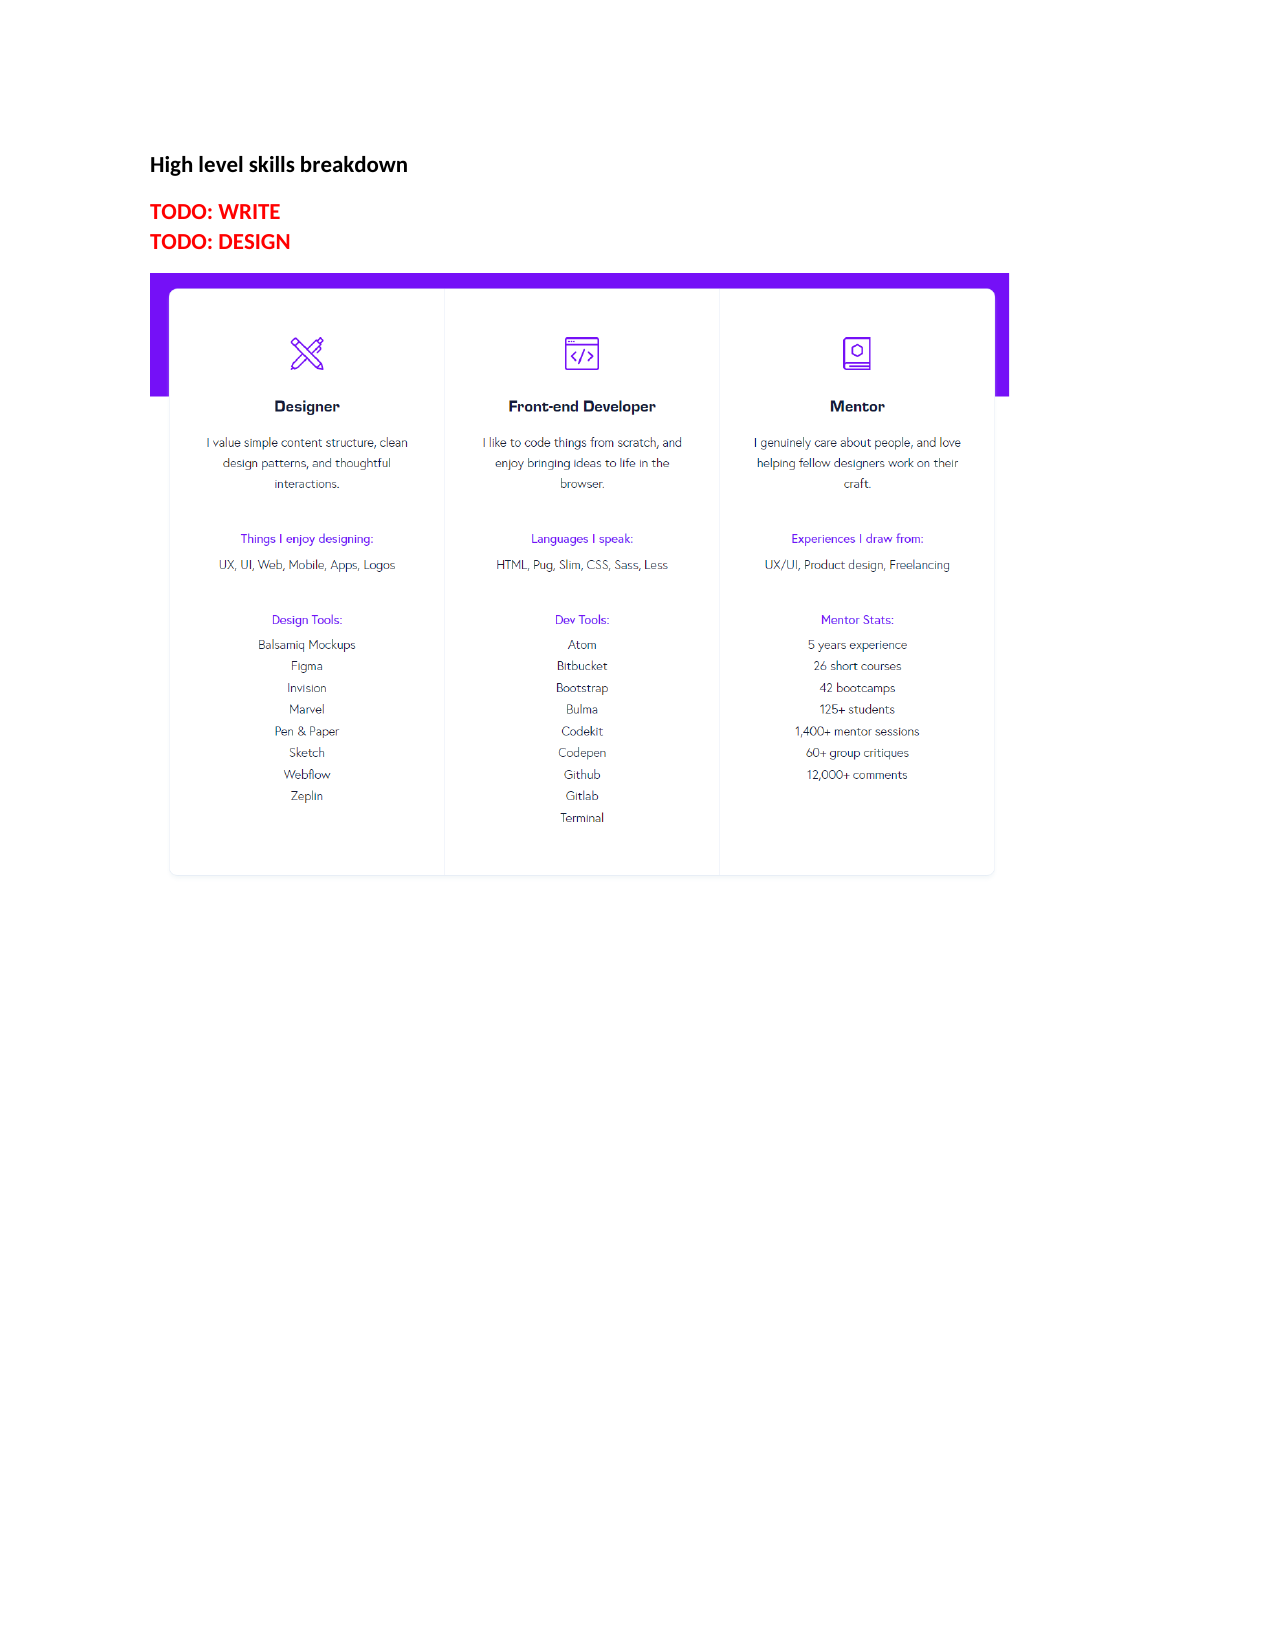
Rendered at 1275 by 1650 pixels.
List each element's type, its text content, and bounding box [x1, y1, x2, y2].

text High level skills breakdown [150, 150, 1125, 178]
text TODO: WRITE TODO: DESIGN [150, 197, 1125, 255]
picture [150, 273, 1010, 890]
